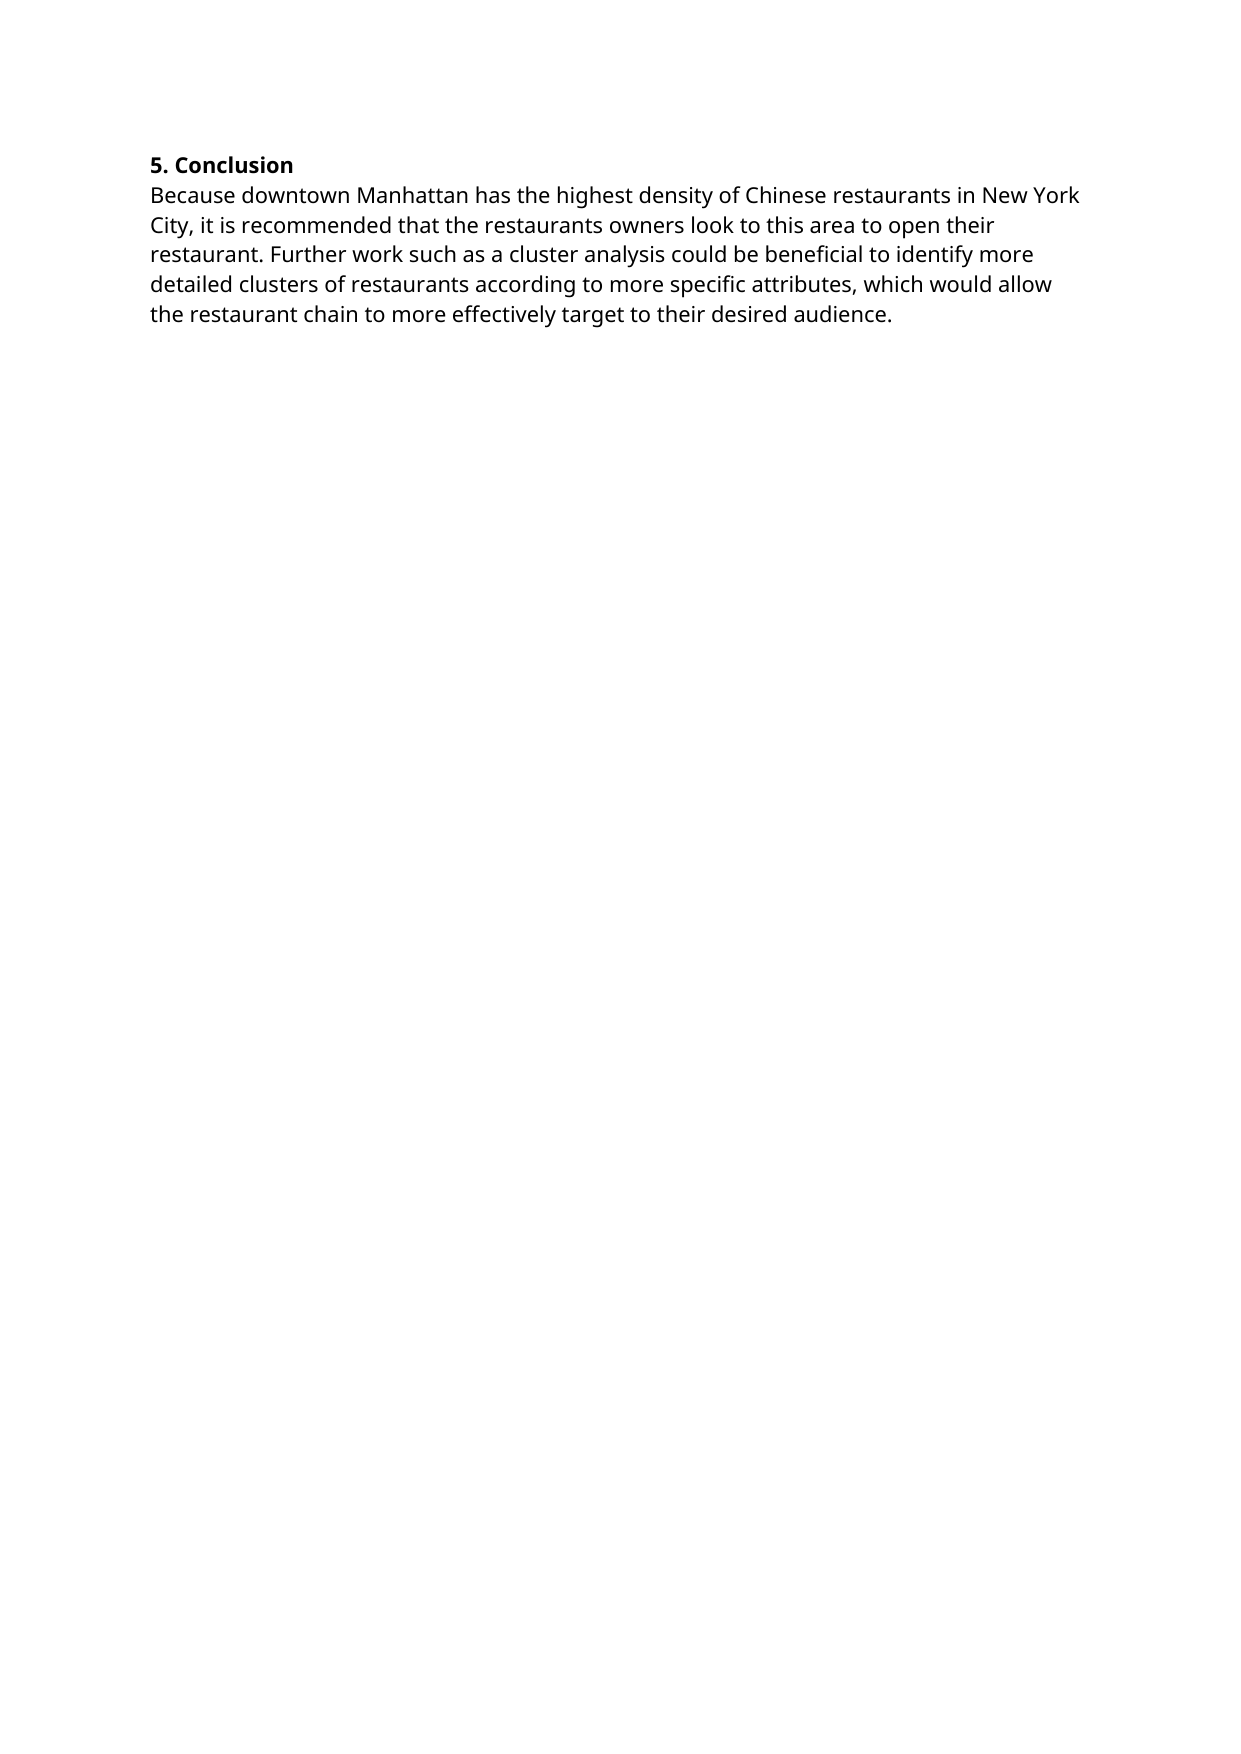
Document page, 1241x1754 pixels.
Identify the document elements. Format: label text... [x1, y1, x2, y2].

text 5. Conclusion [150, 150, 1090, 180]
text Because downtown Manhattan has the highest density of Chinese restaurants in New York City, it is recommended that the restaurants owners look to this area to open their restaurant. Further work such as a cluster analysis could be beneficial to identify more detailed clusters of restaurants according to more specific attributes, which would allow the restaurant chain to more effectively target to their desired audience. [150, 180, 1090, 329]
